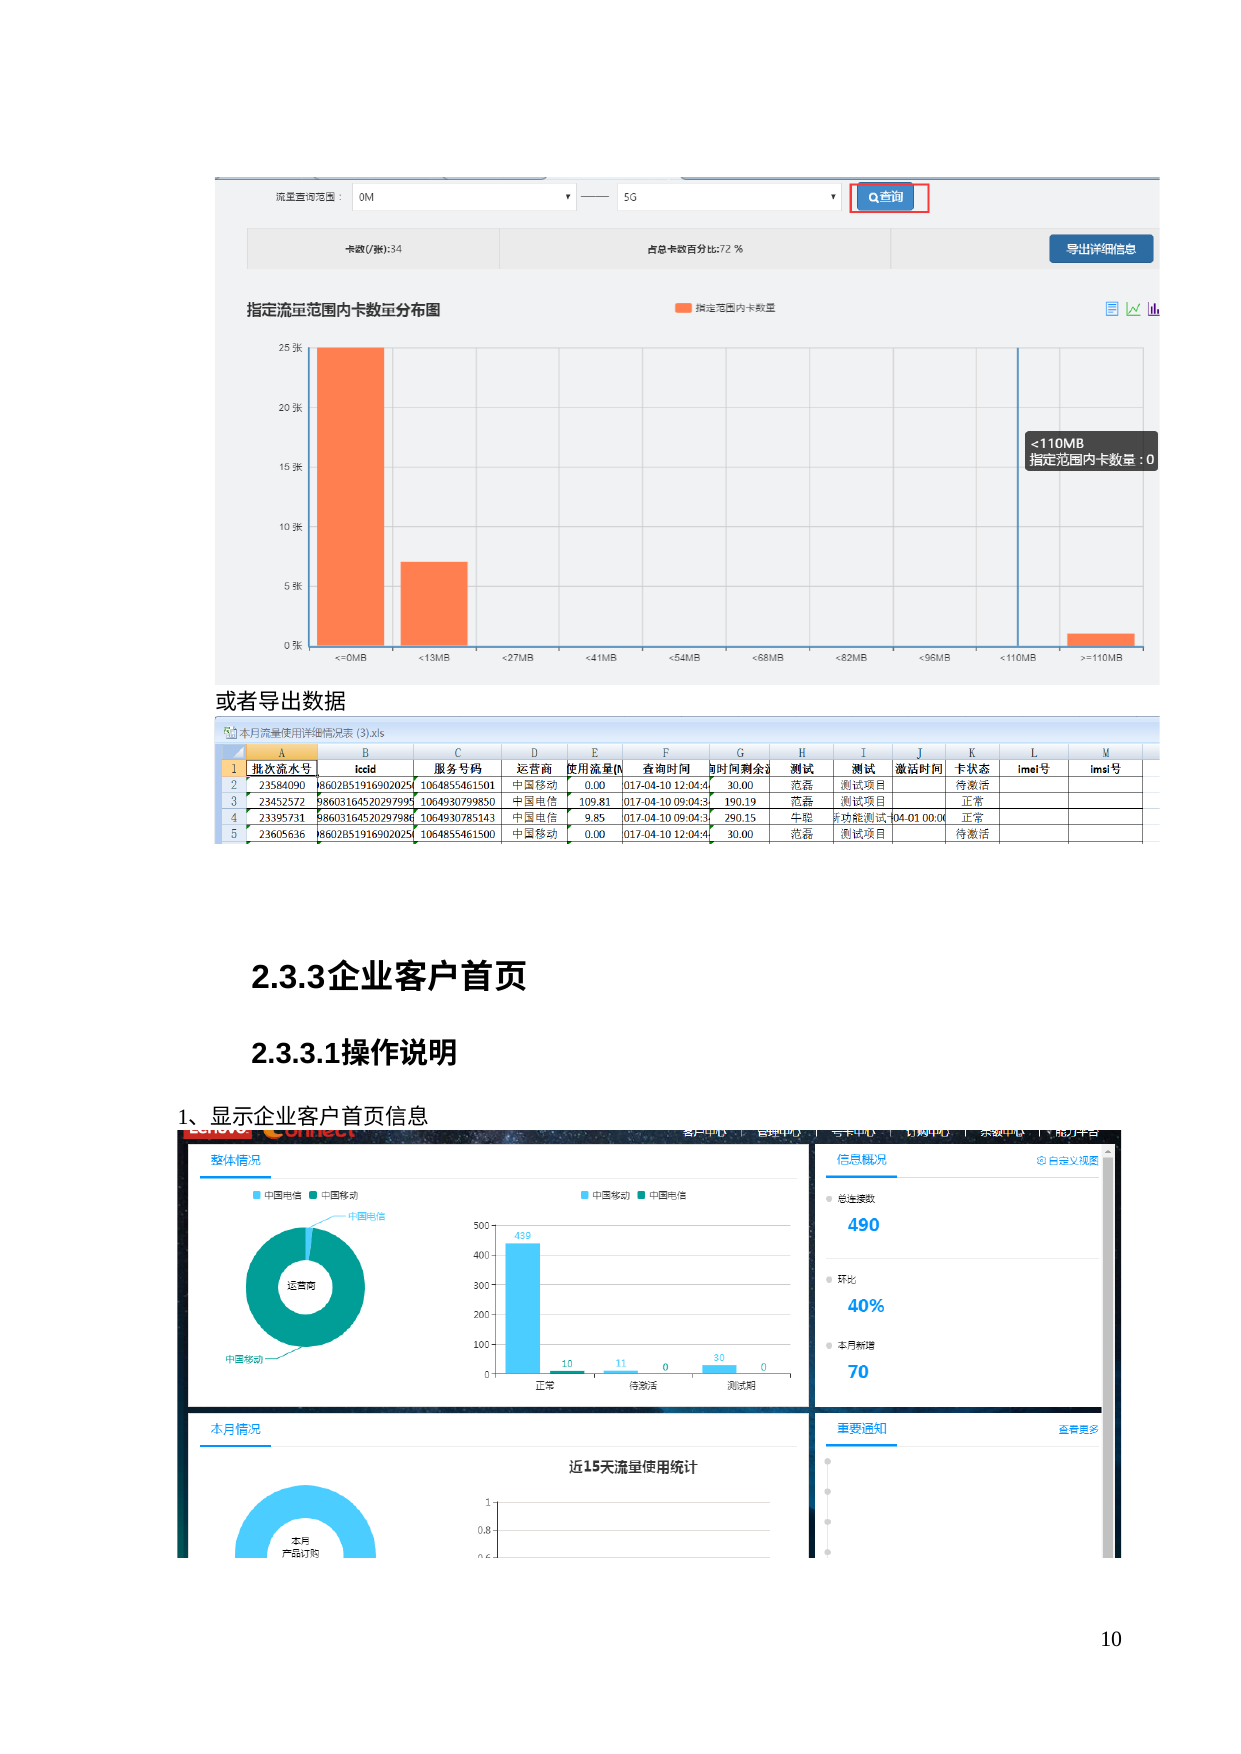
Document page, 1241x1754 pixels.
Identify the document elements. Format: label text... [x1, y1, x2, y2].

picture [177, 1130, 1122, 1558]
subtitle 企业客户首页 [251, 950, 1122, 998]
subtitle 操作说明 [251, 1030, 1122, 1072]
list 或者导出数据 [215, 685, 1122, 716]
list 显示企业客户首页信息 [177, 1099, 1122, 1130]
picture [214, 716, 1160, 844]
picture [214, 177, 1160, 685]
